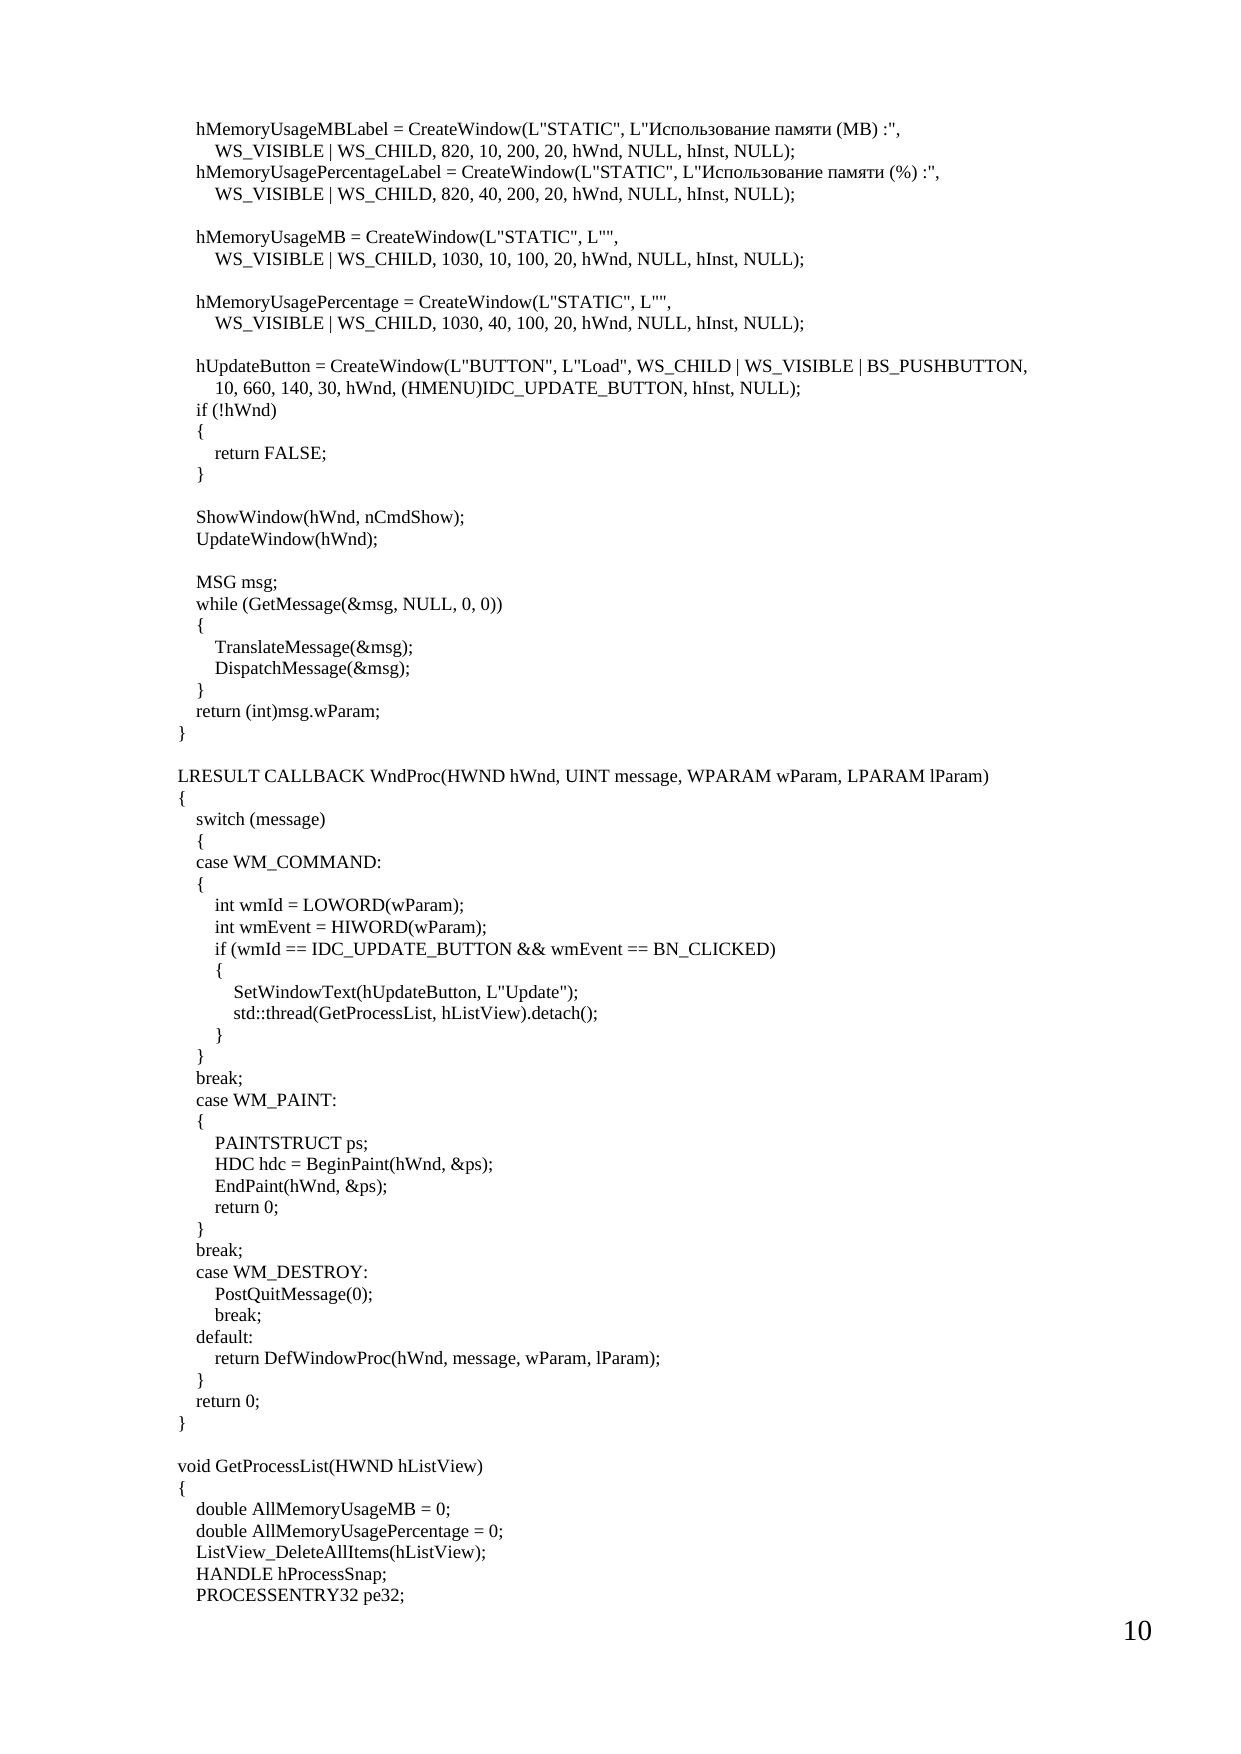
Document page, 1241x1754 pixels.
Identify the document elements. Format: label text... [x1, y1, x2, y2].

text } [177, 1412, 1152, 1433]
text ListView_DeleteAllItems(hListView); [177, 1541, 1152, 1563]
text { [177, 873, 1152, 894]
text SetWindowText(hUpdateButton, L"Update"); [177, 981, 1152, 1002]
text return 0; [177, 1390, 1152, 1412]
text hMemoryUsageMBLabel = CreateWindow(L"STATIC", L"Использование памяти (MB) :", [177, 118, 1152, 140]
text { [177, 959, 1152, 981]
text while (GetMessage(&msg, NULL, 0, 0)) [177, 592, 1152, 614]
text MSG msg; [177, 571, 1152, 592]
text return FALSE; [177, 442, 1152, 463]
text case WM_DESTROY: [177, 1261, 1152, 1282]
text TranslateMessage(&msg); [177, 636, 1152, 657]
text DispatchMessage(&msg); [177, 657, 1152, 679]
text PAINTSTRUCT ps; [177, 1132, 1152, 1153]
text WS_VISIBLE | WS_CHILD, 820, 10, 200, 20, hWnd, NULL, hInst, NULL); [177, 140, 1152, 161]
text { [177, 787, 1152, 808]
text int wmEvent = HIWORD(wParam); [177, 916, 1152, 937]
text { [177, 1110, 1152, 1132]
text HANDLE hProcessSnap; [177, 1563, 1152, 1584]
text PROCESSENTRY32 pe32; [177, 1584, 1152, 1606]
text { [177, 1477, 1152, 1498]
text HDC hdc = BeginPaint(hWnd, &ps); [177, 1153, 1152, 1175]
text LRESULT CALLBACK WndProc(HWND hWnd, UINT message, WPARAM wParam, LPARAM lParam) [177, 765, 1152, 787]
text int wmId = LOWORD(wParam); [177, 894, 1152, 916]
text std::thread(GetProcessList, hListView).detach(); [177, 1002, 1152, 1024]
text PostQuitMessage(0); [177, 1282, 1152, 1304]
text WS_VISIBLE | WS_CHILD, 1030, 40, 100, 20, hWnd, NULL, hInst, NULL); [177, 312, 1152, 334]
text if (wmId == IDC_UPDATE_BUTTON && wmEvent == BN_CLICKED) [177, 937, 1152, 959]
text { [177, 830, 1152, 851]
text { [177, 420, 1152, 442]
text ShowWindow(hWnd, nCmdShow); [177, 506, 1152, 528]
text case WM_COMMAND: [177, 851, 1152, 873]
text case WM_PAINT: [177, 1088, 1152, 1110]
text WS_VISIBLE | WS_CHILD, 1030, 10, 100, 20, hWnd, NULL, hInst, NULL); [177, 247, 1152, 269]
text } [177, 679, 1152, 700]
text default: [177, 1326, 1152, 1347]
text return 0; [177, 1196, 1152, 1218]
text double AllMemoryUsageMB = 0; [177, 1498, 1152, 1520]
text double AllMemoryUsagePercentage = 0; [177, 1520, 1152, 1541]
text void GetProcessList(HWND hListView) [177, 1455, 1152, 1477]
text hUpdateButton = CreateWindow(L"BUTTON", L"Load", WS_CHILD | WS_VISIBLE | BS_PUSHBUTTON, [177, 355, 1152, 377]
text break; [177, 1239, 1152, 1261]
text EndPaint(hWnd, &ps); [177, 1175, 1152, 1196]
text } [177, 463, 1152, 485]
text } [177, 1024, 1152, 1045]
text if (!hWnd) [177, 398, 1152, 420]
text hMemoryUsagePercentageLabel = CreateWindow(L"STATIC", L"Использование памяти (%) :", [177, 161, 1152, 183]
text return DefWindowProc(hWnd, message, wParam, lParam); [177, 1347, 1152, 1369]
text } [177, 1045, 1152, 1067]
text switch (message) [177, 808, 1152, 830]
text 10, 660, 140, 30, hWnd, (HMENU)IDC_UPDATE_BUTTON, hInst, NULL); [177, 377, 1152, 398]
text } [177, 1369, 1152, 1390]
text { [177, 614, 1152, 636]
text } [177, 1218, 1152, 1239]
text return (int)msg.wParam; [177, 700, 1152, 722]
text break; [177, 1304, 1152, 1326]
text break; [177, 1067, 1152, 1088]
text hMemoryUsagePercentage = CreateWindow(L"STATIC", L"", [177, 291, 1152, 312]
text UpdateWindow(hWnd); [177, 528, 1152, 549]
text } [177, 722, 1152, 743]
text hMemoryUsageMB = CreateWindow(L"STATIC", L"", [177, 226, 1152, 247]
text WS_VISIBLE | WS_CHILD, 820, 40, 200, 20, hWnd, NULL, hInst, NULL); [177, 183, 1152, 204]
